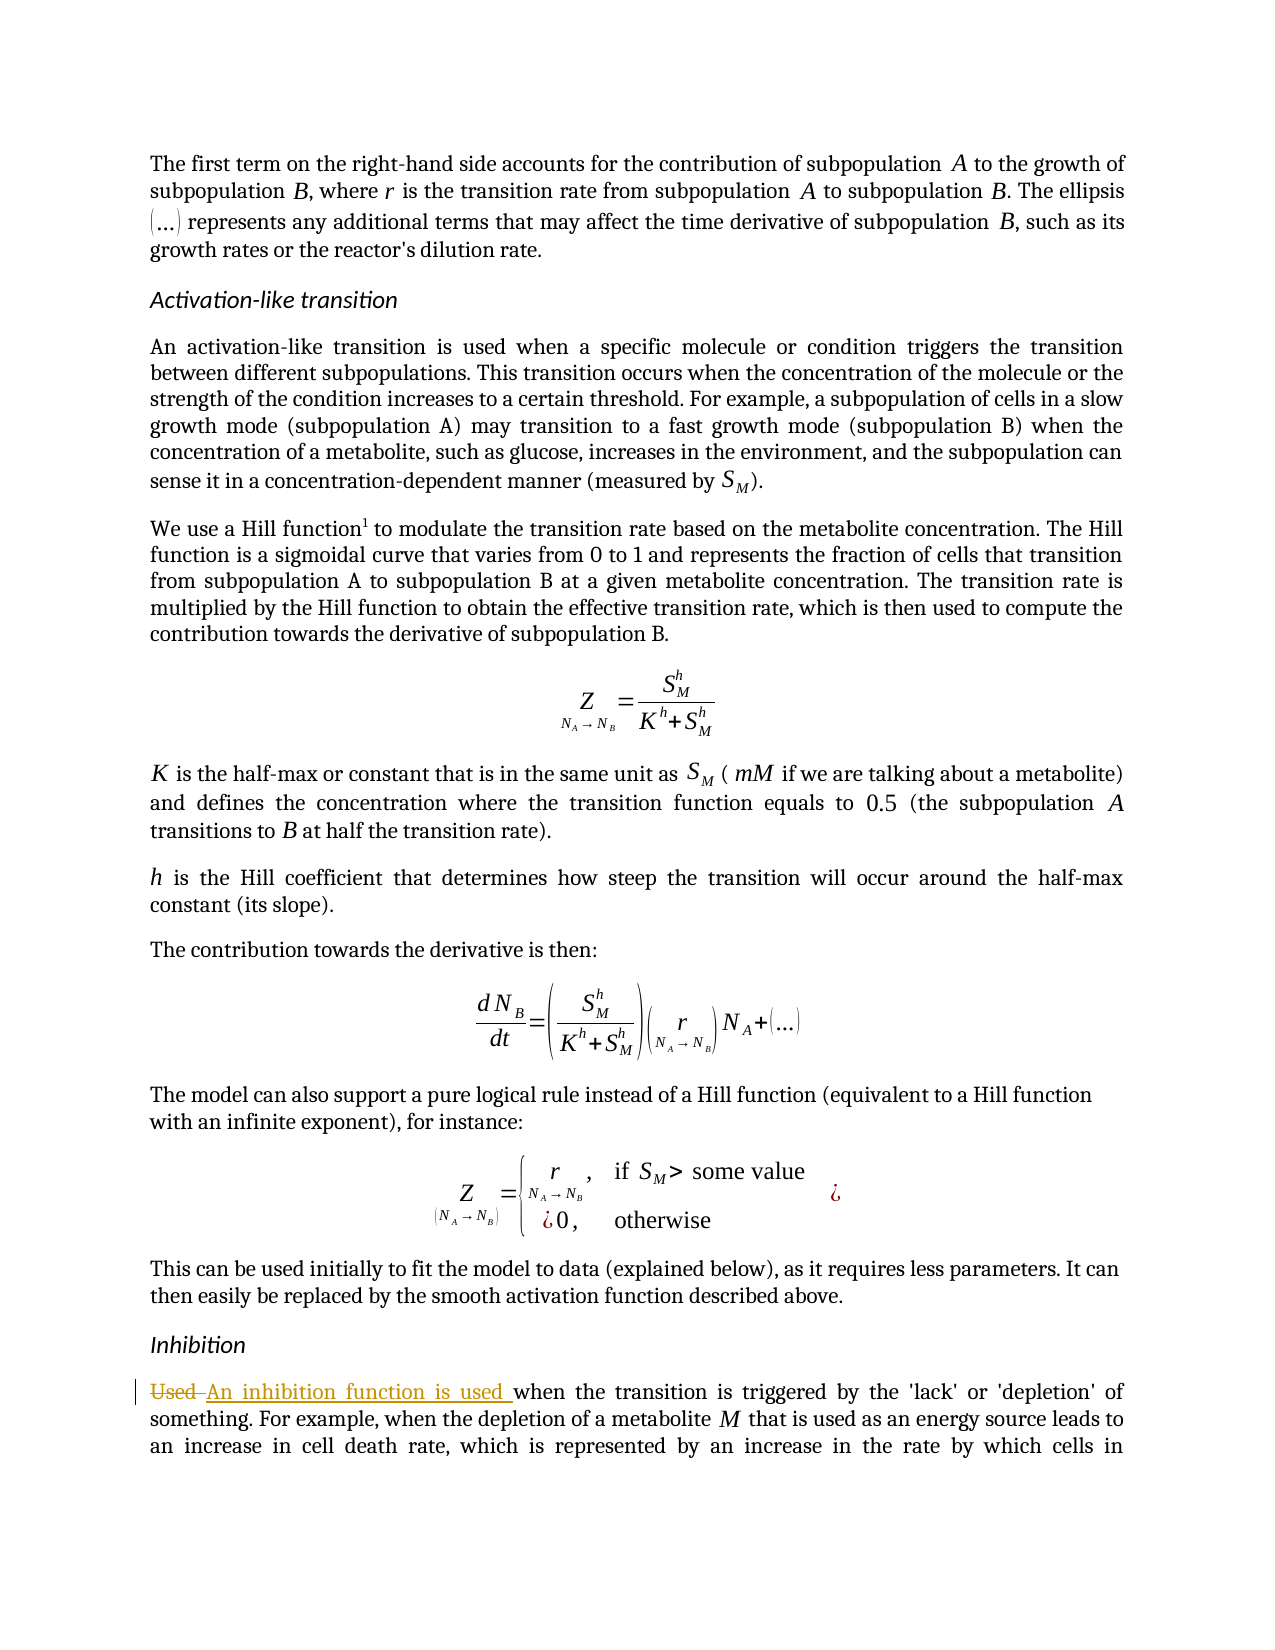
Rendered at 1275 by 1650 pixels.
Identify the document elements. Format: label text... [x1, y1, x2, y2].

text An activation-like transition is used when a specific molecule or condition triggers the transition between different subpopulations. This transition occurs when the concentration of the molecule or the strength of the condition increases to a certain threshold. For example, a subpopulation of cells in a slow growth mode (subpopulation A) may transition to a fast growth mode (subpopulation B) when the concentration of a metabolite, such as glucose, increases in the environment, and the subpopulation can sense it in a concentration-dependent manner (measured by ). [150, 333, 1125, 497]
subtitle Inhibition [150, 1330, 1125, 1360]
text The model can also support a pure logical rule instead of a Hill function (equivalent to a Hill function with an infinite exponent), for instance: [150, 1082, 1125, 1135]
text The first term on the right-hand side accounts for the contribution of subpopulation to the growth of subpopulation , where is the transition rate from subpopulation to subpopulation . The ellipsis represents any additional terms that may affect the time derivative of subpopulation , such as its growth rates or the reactor's dilution rate. [150, 150, 1125, 263]
text The contribution towards the derivative is then: [150, 937, 1125, 963]
text is the half-max or constant that is in the same unit as ( if we are talking about a metabolite) and defines the concentration where the transition function equals to (the subpopulation transitions to at half the transition rate). [150, 758, 1125, 844]
text This can be used initially to fit the model to data (explained below), as it requires less parameters. It can then easily be replaced by the smooth activation function described above. [150, 1256, 1125, 1309]
subtitle Activation-like transition [150, 284, 1125, 315]
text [150, 1379, 1125, 1459]
text We use a Hill function1 to modulate the transition rate based on the metabolite concentration. The Hill function is a sigmoidal curve that varies from 0 to 1 and represents the fraction of cells that transition from subpopulation A to subpopulation B at a given metabolite concentration. The transition rate is multiplied by the Hill function to obtain the effective transition rate, which is then used to compute the contribution towards the derivative of subpopulation B. [150, 515, 1125, 647]
text is the Hill coefficient that determines how steep the transition will occur around the half-max constant (its slope). [150, 863, 1125, 918]
